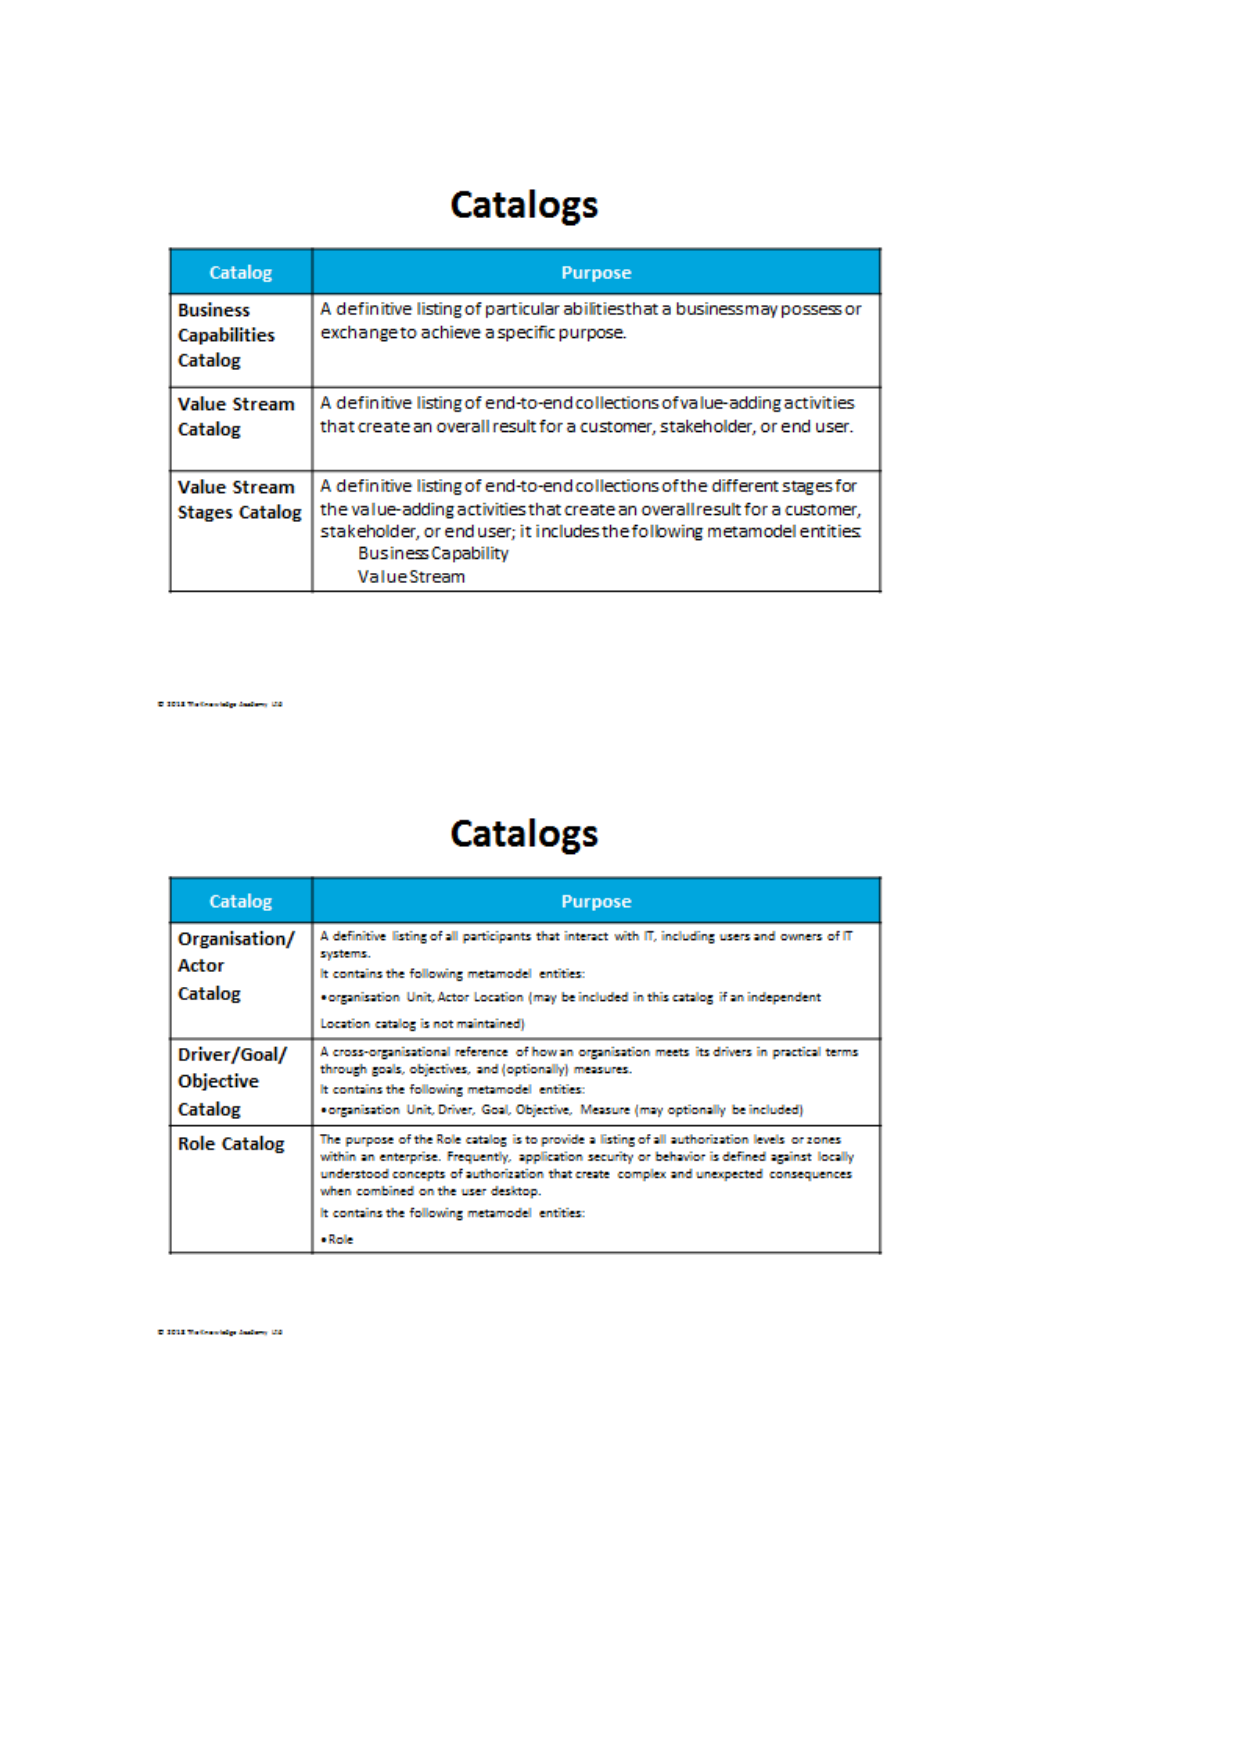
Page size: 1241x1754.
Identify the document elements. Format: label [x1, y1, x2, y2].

picture [150, 150, 901, 713]
picture [150, 778, 901, 1341]
